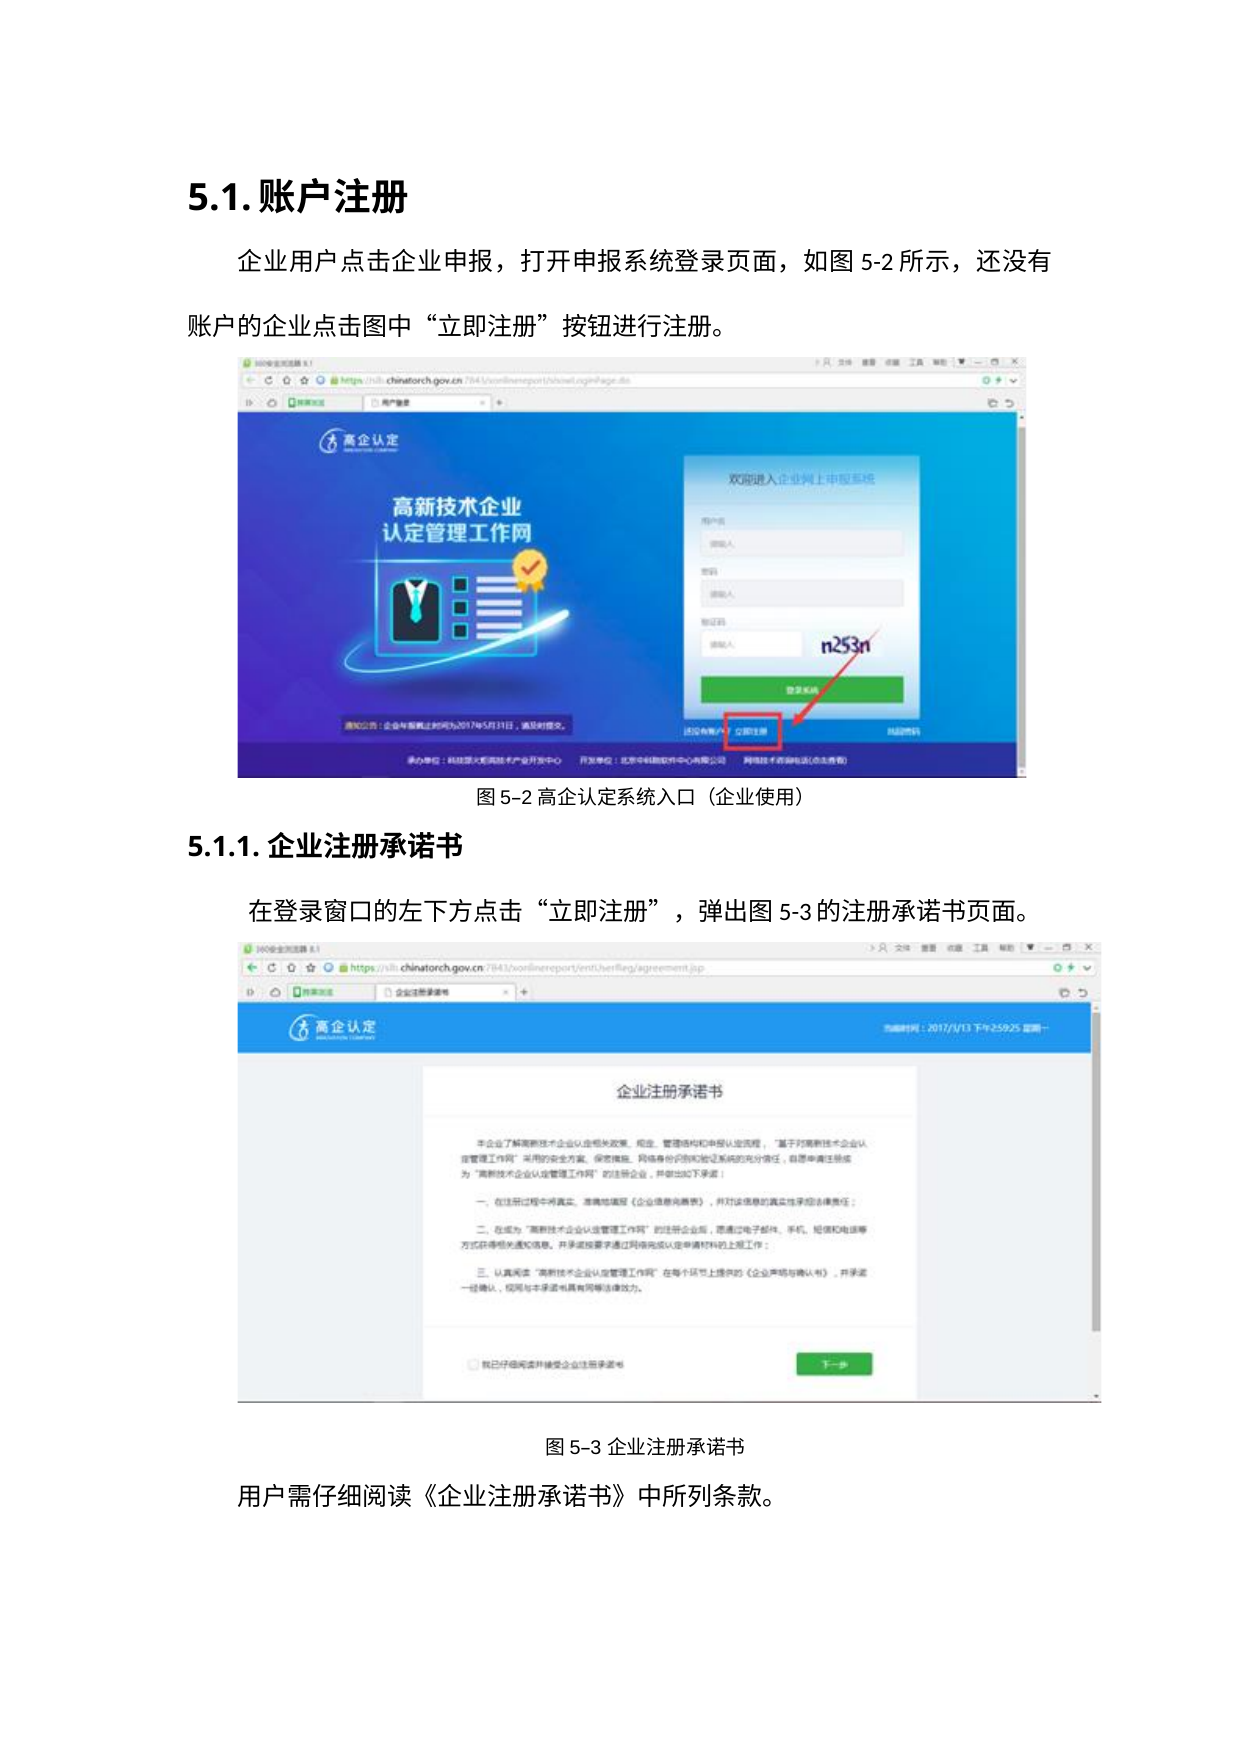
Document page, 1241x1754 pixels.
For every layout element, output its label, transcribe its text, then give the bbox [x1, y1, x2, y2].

text 图 5–2 高企认定系统入口（企业使用） [187, 779, 1053, 812]
text 图 5–3 企业注册承诺书 [187, 1429, 1053, 1462]
subtitle 5.1.1. 企业注册承诺书 [187, 812, 1053, 877]
picture [237, 942, 1102, 1403]
picture [237, 357, 1027, 778]
text 用户需仔细阅读《企业注册承诺书》中所列条款。 [187, 1462, 1053, 1527]
subtitle 5.1. 账户注册 [187, 162, 1053, 227]
text 在登录窗口的左下方点击“立即注册”，弹出图5-3的注册承诺书页面。 [187, 877, 1053, 942]
text 企业用户点击企业申报，打开申报系统登录页面，如图5-2所示，还没有账户的企业点击图中“立即注册”按钮进行注册。 [187, 227, 1053, 357]
